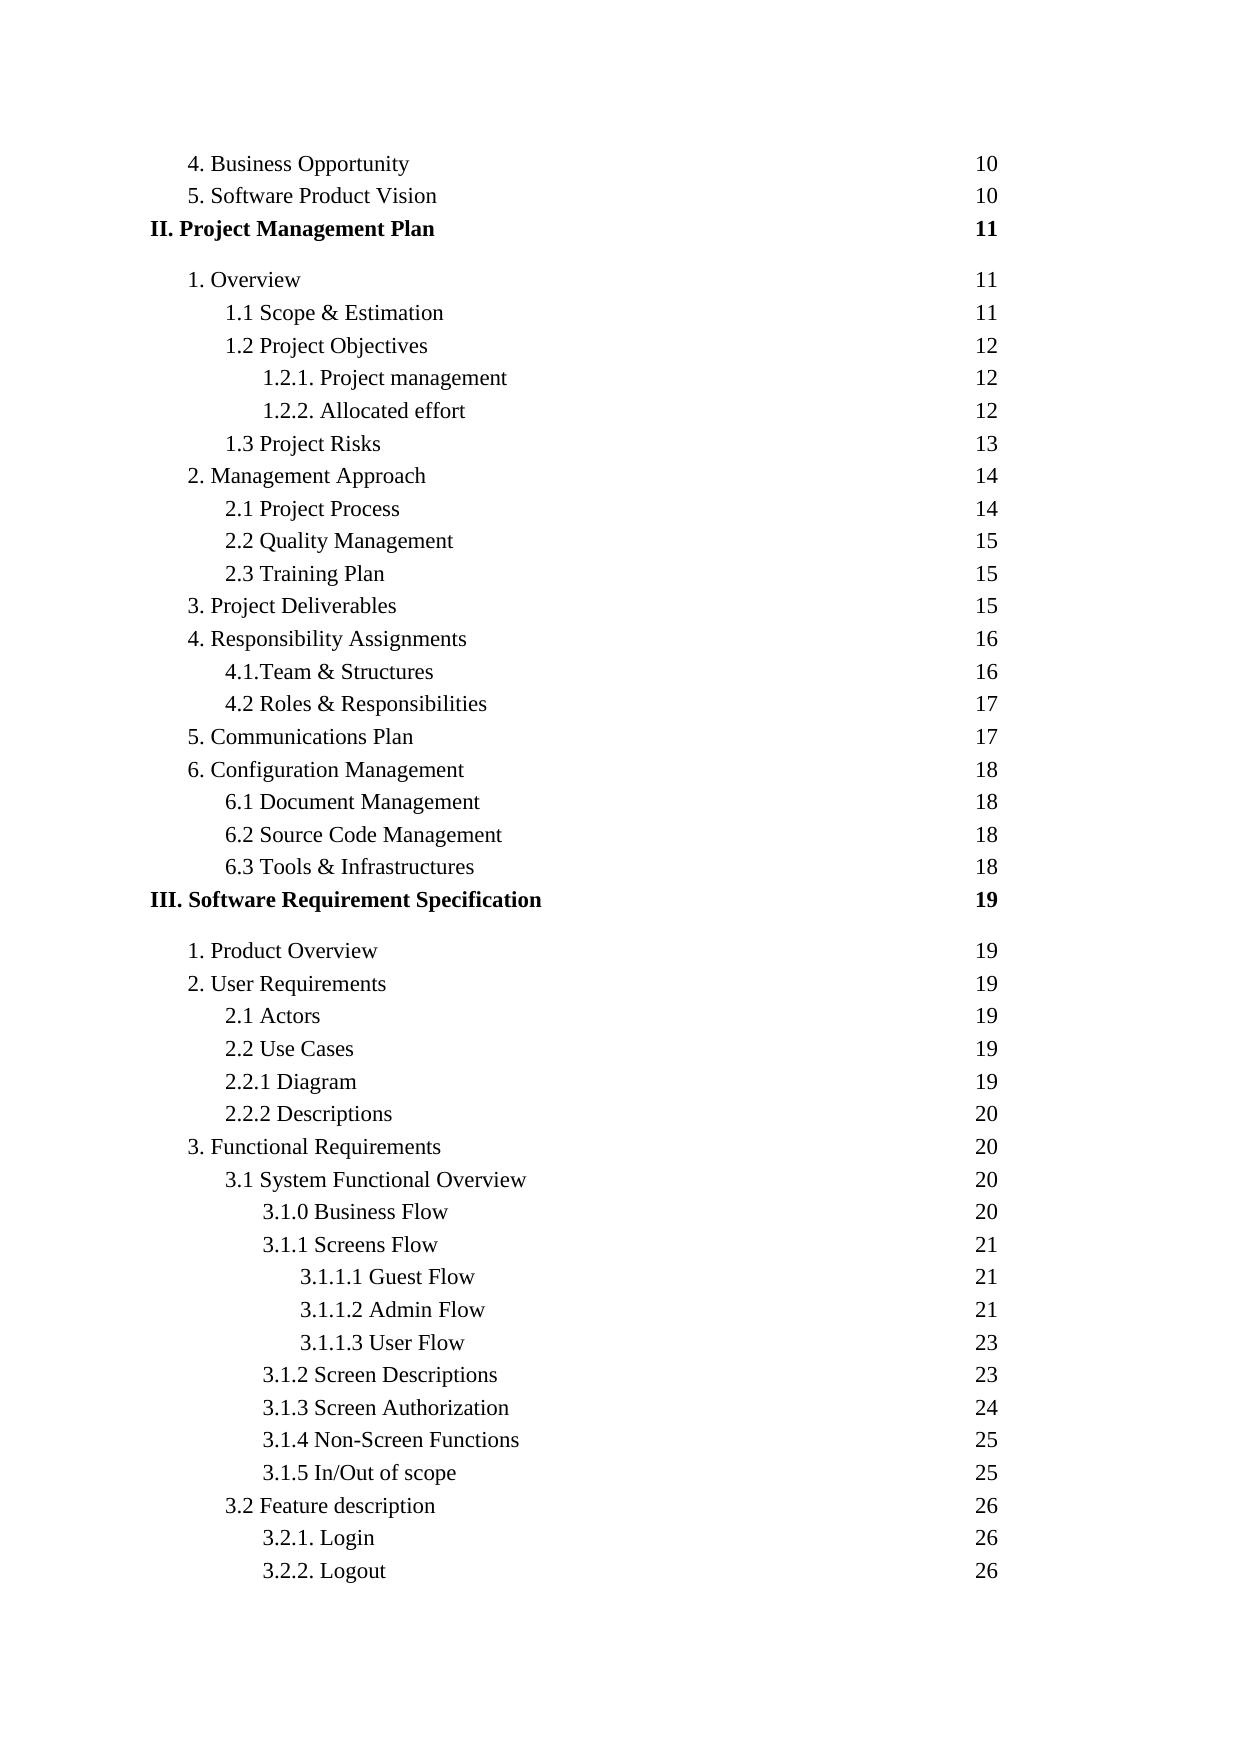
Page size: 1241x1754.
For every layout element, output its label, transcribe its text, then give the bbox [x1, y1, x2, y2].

text 2.2 Quality Management 15 [225, 527, 1090, 554]
text 6.3 Tools & Infrastructures 18 [225, 853, 1090, 880]
text 3.1.0 Business Flow 20 [262, 1198, 1090, 1224]
text 2.1 Project Process 14 [225, 495, 1090, 521]
text 3.2.2. Logout 26 [262, 1557, 1090, 1583]
text 2.2 Use Cases 19 [225, 1035, 1090, 1062]
text 3.2 Feature description 26 [225, 1492, 1090, 1518]
text 1.2.2. Allocated effort 12 [262, 397, 1090, 423]
text 2. Management Approach 14 [187, 462, 1090, 488]
text 2.2.2 Descriptions 20 [225, 1100, 1090, 1127]
text 2.3 Training Plan 15 [225, 560, 1090, 586]
text 3.1.4 Non-Screen Functions 25 [262, 1426, 1090, 1453]
text 2.2.1 Diagram 19 [225, 1068, 1090, 1094]
text 3.1.1.2 Admin Flow 21 [300, 1296, 1090, 1322]
text 5. Software Product Vision 10 [187, 183, 1090, 209]
text 4. Business Opportunity 10 [187, 150, 1090, 176]
text 4.1.Team & Structures 16 [225, 658, 1090, 684]
text 4.2 Roles & Responsibilities 17 [225, 690, 1090, 717]
text 4. Responsibility Assignments 16 [187, 625, 1090, 652]
text III. Software Requirement Specification 19 [150, 886, 1090, 912]
text 3.1.1 Screens Flow 21 [262, 1231, 1090, 1257]
text 3.1.5 In/Out of scope 25 [262, 1459, 1090, 1485]
text 3.2.1. Login 26 [262, 1524, 1090, 1551]
text 3. Functional Requirements 20 [187, 1133, 1090, 1159]
text II. Project Management Plan 11 [150, 215, 1090, 242]
text 3.1.2 Screen Descriptions 23 [262, 1361, 1090, 1388]
text 3. Project Deliverables 15 [187, 593, 1090, 619]
text 1. Product Overview 19 [187, 937, 1090, 964]
text 1.2 Project Objectives 12 [225, 332, 1090, 358]
text 3.1.1.3 User Flow 23 [300, 1329, 1090, 1355]
text 2. User Requirements 19 [187, 970, 1090, 996]
text 1.3 Project Risks 13 [225, 429, 1090, 456]
text 1.2.1. Project management 12 [262, 364, 1090, 391]
text 1.1 Scope & Estimation 11 [225, 299, 1090, 326]
text 1. Overview 11 [187, 267, 1090, 293]
text 6.1 Document Management 18 [225, 788, 1090, 814]
text 2.1 Actors 19 [225, 1003, 1090, 1029]
text 6.2 Source Code Management 18 [225, 821, 1090, 847]
text 6. Configuration Management 18 [187, 756, 1090, 782]
text 3.1 System Functional Overview 20 [225, 1166, 1090, 1192]
text 3.1.3 Screen Authorization 24 [262, 1394, 1090, 1420]
text 3.1.1.1 Guest Flow 21 [300, 1263, 1090, 1290]
text 5. Communications Plan 17 [187, 723, 1090, 749]
